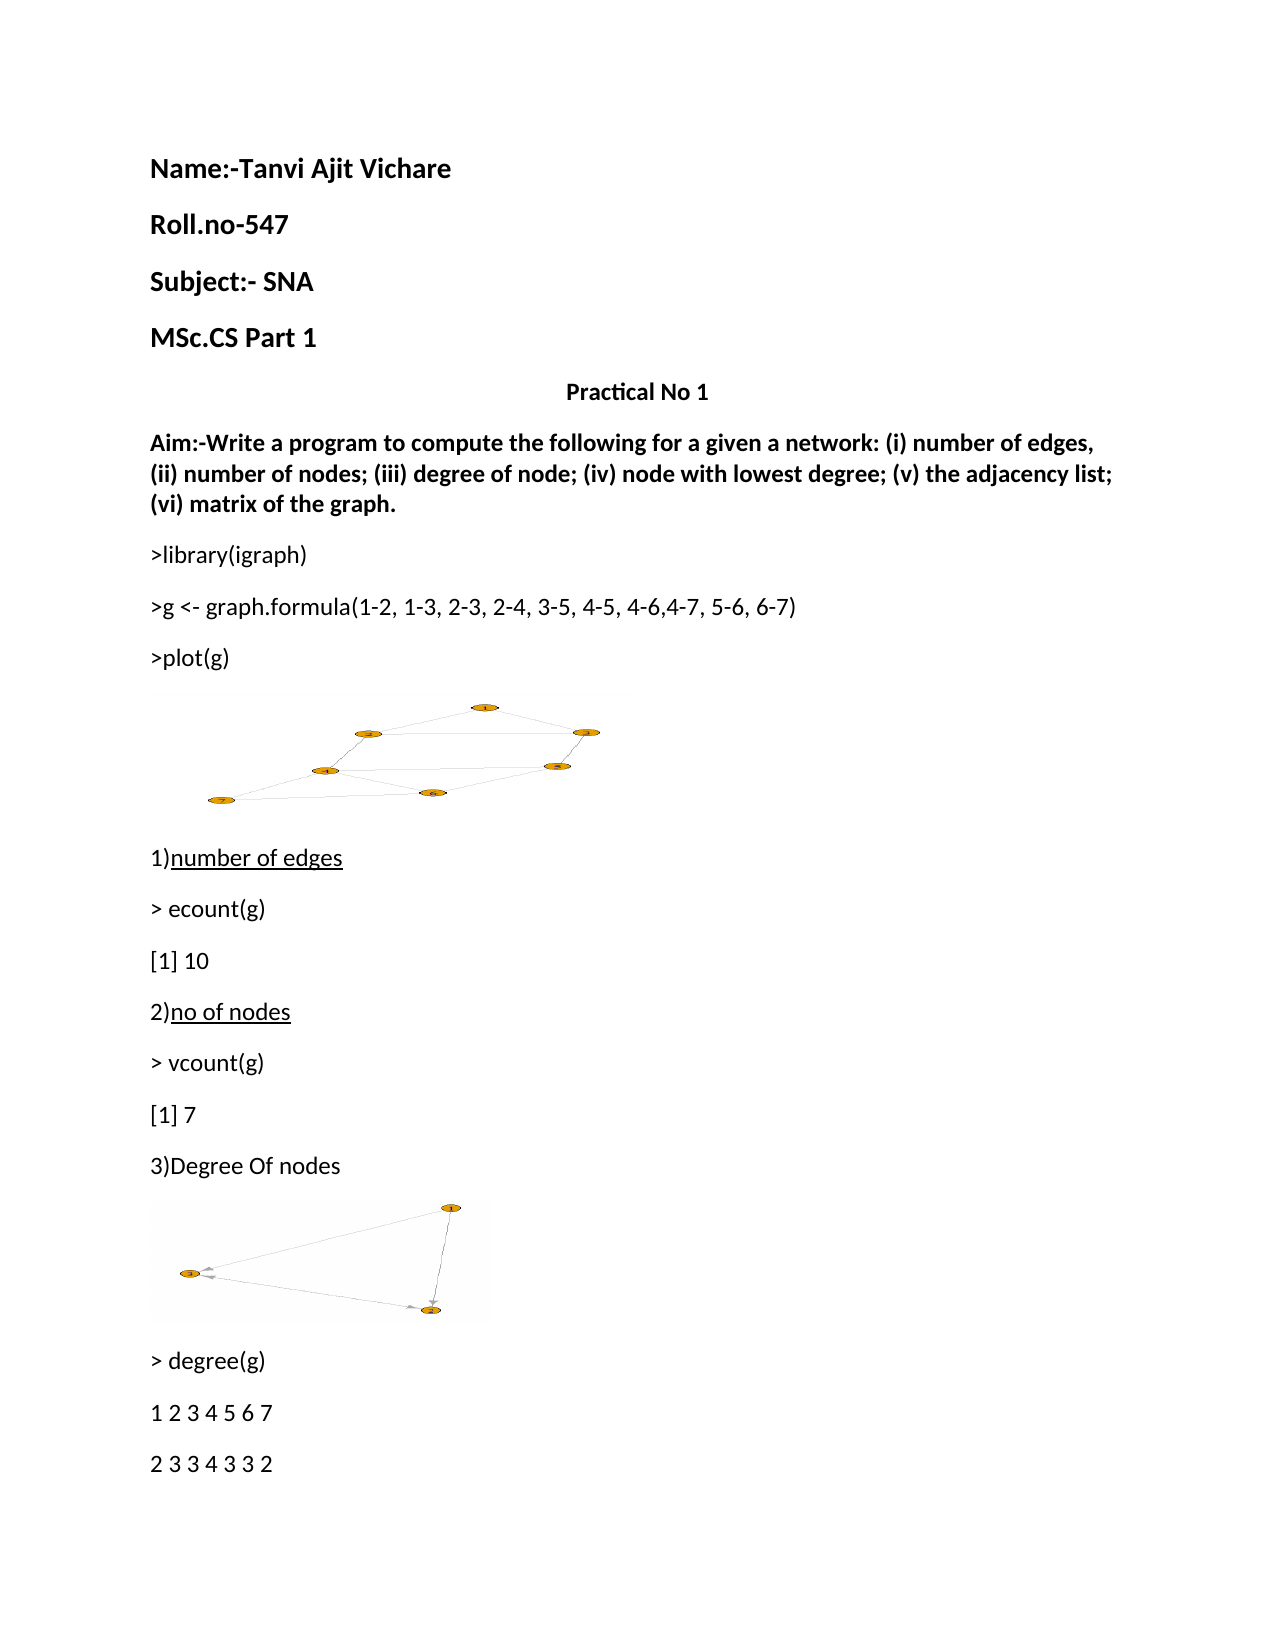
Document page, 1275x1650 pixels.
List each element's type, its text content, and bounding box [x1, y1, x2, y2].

text >plot(g) [150, 642, 1125, 673]
text > ecount(g) [150, 893, 1125, 924]
text Aim:-Write a program to compute the following for a given a network: (i) number of edges, (ii) number of nodes; (iii) degree of node; (iv) node with lowest degree; (v) the adjacency list; (vi) matrix of the graph. [150, 427, 1125, 519]
text MSc.CS Part 1 [150, 319, 1125, 355]
text 1)number of edges [150, 842, 1125, 873]
text Subject:- SNA [150, 263, 1125, 298]
text > vcount(g) [150, 1047, 1125, 1078]
text >library(igraph) [150, 539, 1125, 570]
text 2 3 3 4 3 3 2 [150, 1448, 1125, 1479]
text 1 2 3 4 5 6 7 [150, 1397, 1125, 1427]
picture [150, 693, 638, 822]
text [1] 7 [150, 1099, 1125, 1129]
picture [150, 1201, 492, 1325]
text Name:-Tanvi Ajit Vichare [150, 150, 1125, 186]
text 3)Degree Of nodes [150, 1150, 1125, 1181]
text 2)no of nodes [150, 996, 1125, 1027]
text Roll.no-547 [150, 206, 1125, 242]
text [1] 10 [150, 945, 1125, 975]
text > degree(g) [150, 1346, 1125, 1376]
text >g <- graph.formula(1-2, 1-3, 2-3, 2-4, 3-5, 4-5, 4-6,4-7, 5-6, 6-7) [150, 591, 1125, 621]
text Practical No 1 [150, 376, 1125, 406]
